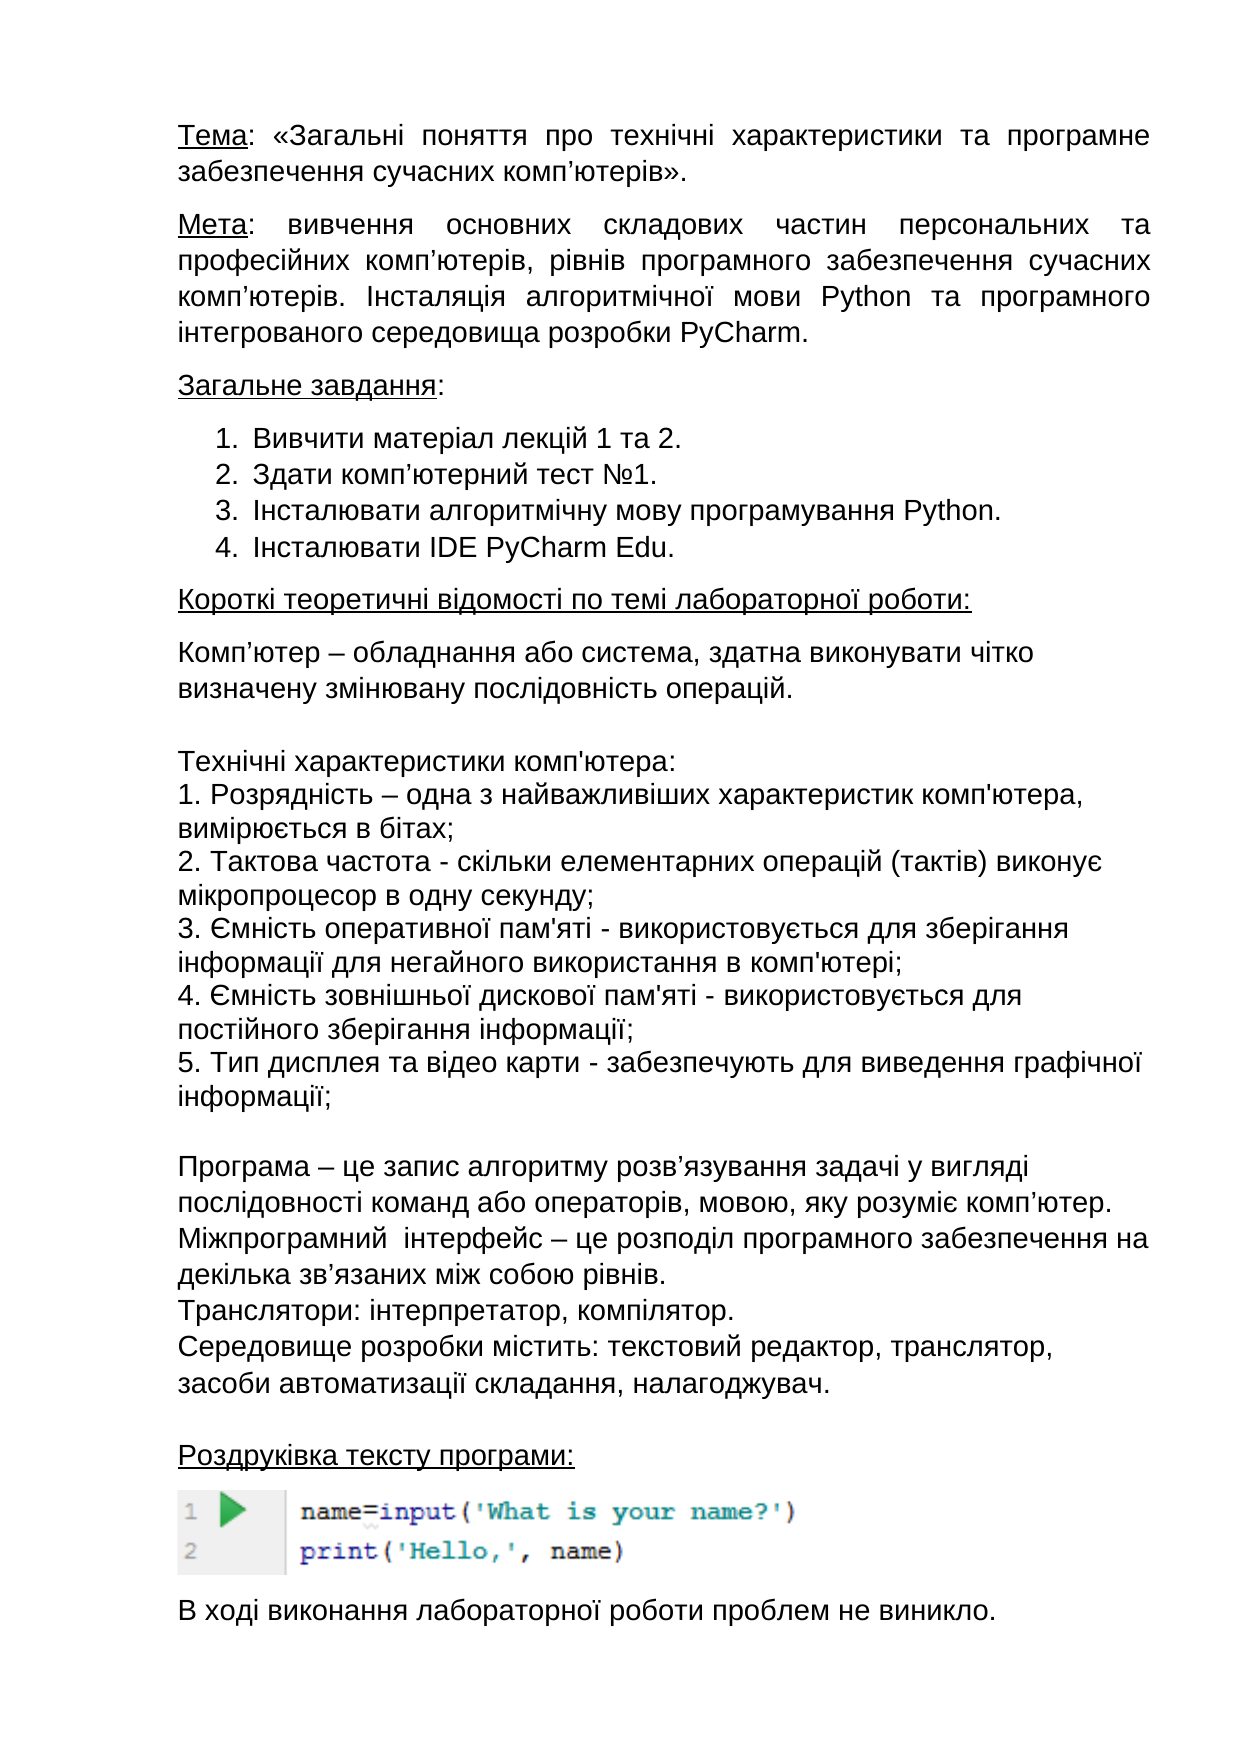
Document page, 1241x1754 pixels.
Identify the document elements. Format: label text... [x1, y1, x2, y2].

list Інсталювати алгоритмічну мову програмування Python. [215, 493, 1152, 527]
list Інсталювати IDE PyCharm Edu. [215, 529, 1152, 563]
text Короткі теоретичні відомості по темі лабораторної роботи: [177, 582, 1152, 616]
text Програма – це запис алгоритму розв’язування задачі у вигляді послідовності команд або операторів, мовою, яку розуміє комп’ютер. [177, 1149, 1152, 1218]
text Тема: «Загальні поняття про технічні характеристики та програмне забезпечення сучасних комп’ютерів». [177, 118, 1152, 188]
text Середовище розробки містить: текстовий редактор, транслятор, засоби автоматизації складання, налагоджувач. [177, 1329, 1152, 1399]
text Мета: вивчення основних складових частин персональних та професійних комп’ютерів, рівнів програмного забезпечення сучасних комп’ютерів. Інсталяція алгоритмічної мови Python та програмного інтегрованого середовища розробки PyCharm. [177, 207, 1152, 349]
text 2. Тактова частота - скільки елементарних операцій (тактів) виконує мікропроцесор в одну секунду; [177, 844, 1152, 911]
picture [177, 1490, 859, 1575]
text Роздруківка тексту програми: [177, 1438, 1152, 1471]
text Комп’ютер – обладнання або система, здатна виконувати чітко визначену змінювану послідовність операцій. [177, 635, 1152, 705]
text Загальне завдання: [177, 368, 1152, 402]
text В ході виконання лабораторної роботи проблем не виникло. [177, 1593, 1152, 1627]
text 3. Ємність оперативної пам'яті - використовується для зберігання інформації для негайного використання в комп'ютері; [177, 911, 1152, 978]
list Вивчити матеріал лекцій 1 та 2. [215, 421, 1152, 455]
text Транслятори: інтерпретатор, компілятор. [177, 1293, 1152, 1327]
list Здати комп’ютерний тест №1. [215, 457, 1152, 491]
text 5. Тип дисплея та відео карти - забезпечують для виведення графічної інформації; [177, 1046, 1152, 1113]
text Міжпрограмний інтерфейс – це розподіл програмного забезпечення на декілька зв’язаних між собою рівнів. [177, 1221, 1152, 1291]
text 4. Ємність зовнішньої дискової пам'яті - використовується для постійного зберігання інформації; [177, 978, 1152, 1046]
text Технічні характеристики комп'ютера: 1. Розрядність – одна з найважливіших характеристик комп'ютера, вимірюється в бітах; [177, 744, 1152, 844]
